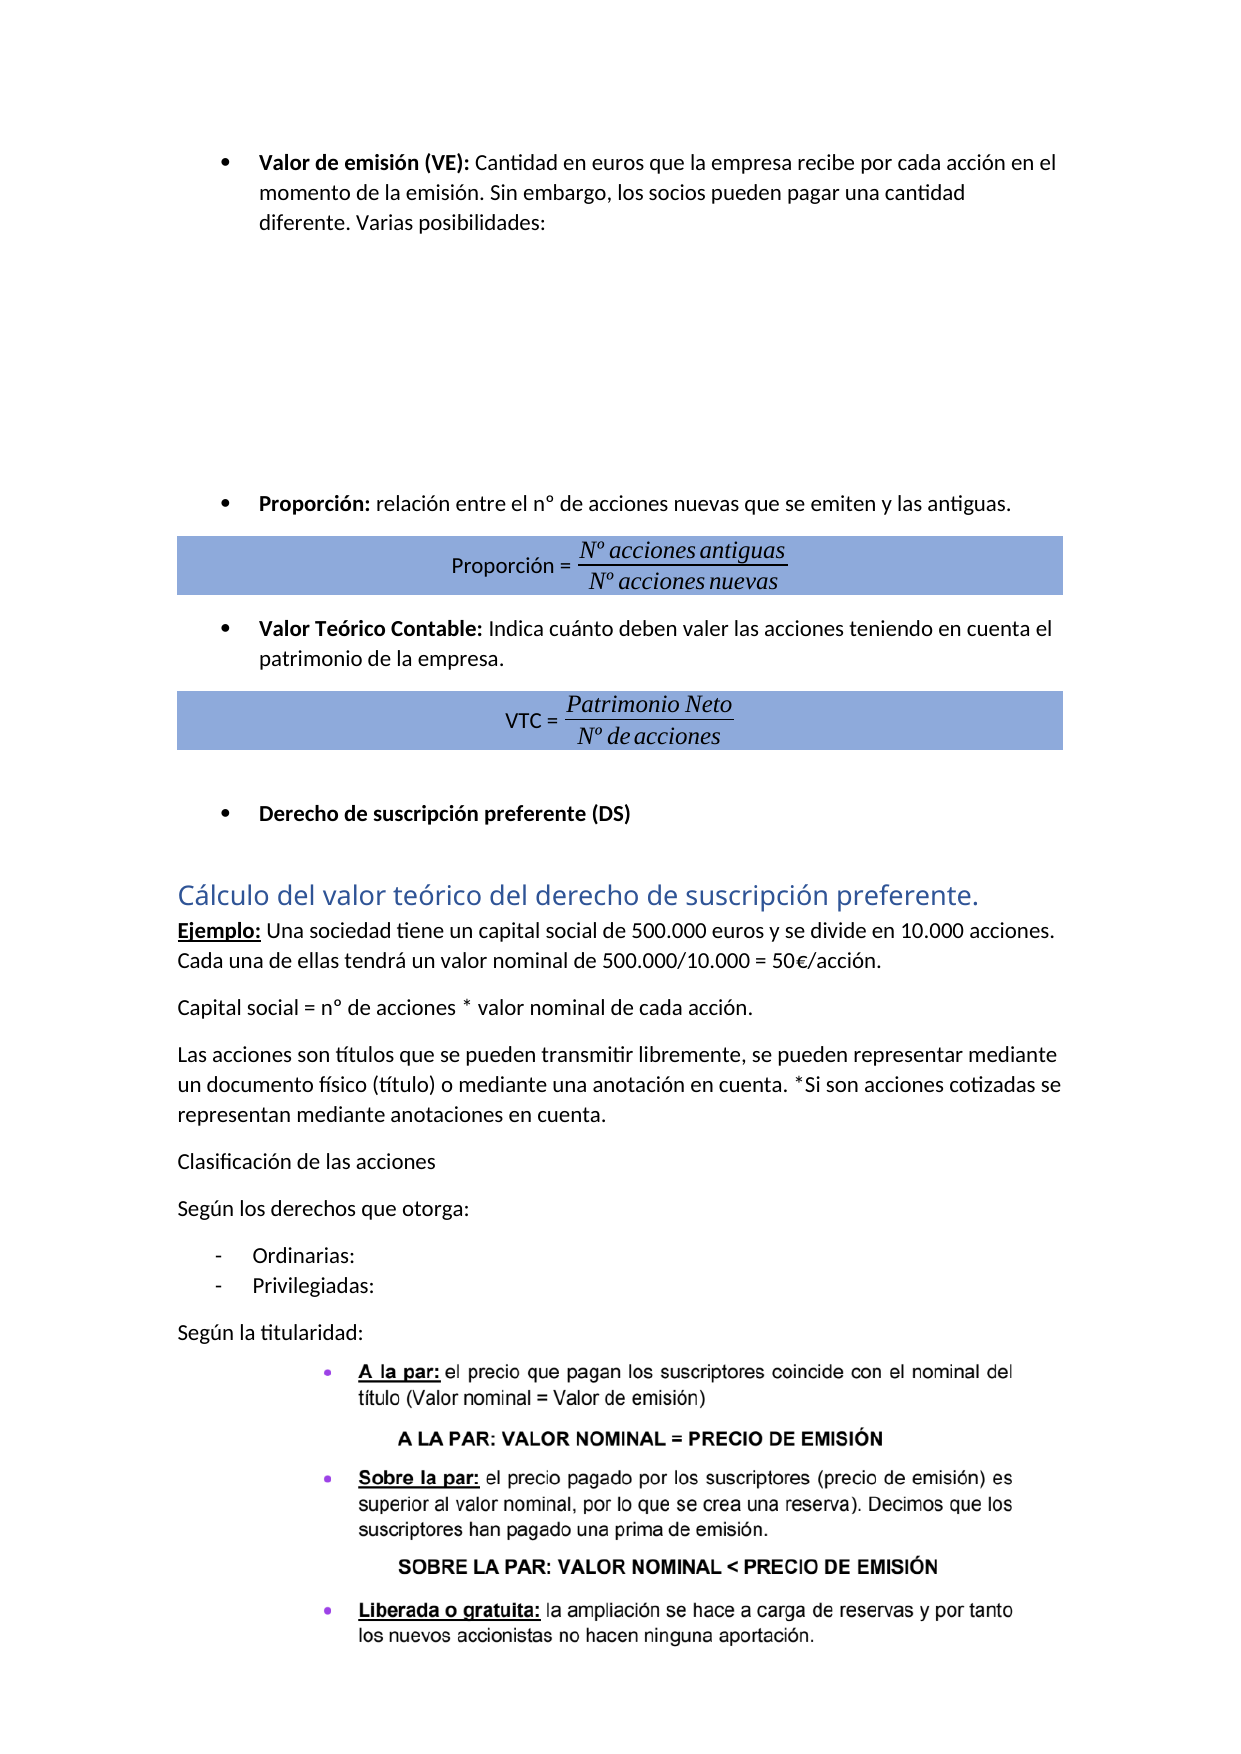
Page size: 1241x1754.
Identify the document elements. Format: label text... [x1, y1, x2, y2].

text Proporción = [177, 536, 1063, 595]
list Privilegiadas: [215, 1271, 1063, 1299]
text Según los derechos que otorga: [177, 1194, 1063, 1222]
text Clasificación de las acciones [177, 1147, 1063, 1175]
text Según la titularidad: [177, 1318, 1063, 1346]
subtitle Cálculo del valor teórico del derecho de suscripción preferente. [177, 876, 1063, 913]
text Las acciones son títulos que se pueden transmitir libremente, se pueden representar mediante un documento físico (título) o mediante una anotación en cuenta. *Si son acciones cotizadas se representan mediante anotaciones en cuenta. [177, 1040, 1063, 1128]
list Derecho de suscripción preferente (DS) [221, 799, 1063, 827]
text VTC = [177, 691, 1063, 750]
list Ordinarias: [215, 1241, 1063, 1269]
text Capital social = nº de acciones * valor nominal de cada acción. [177, 993, 1063, 1021]
list Valor Teórico Contable: Indica cuánto deben valer las acciones teniendo en cuenta el patrimonio de la empresa. [221, 614, 1063, 672]
text Ejemplo: Una sociedad tiene un capital social de 500.000 euros y se divide en 10.000 acciones. Cada una de ellas tendrá un valor nominal de 500.000/10.000 = 50€/acción. [177, 916, 1063, 974]
list Proporción: relación entre el nº de acciones nuevas que se emiten y las antiguas. [221, 489, 1063, 517]
list Valor de emisión (VE): Cantidad en euros que la empresa recibe por cada acción en el momento de la emisión. Sin embargo, los socios pueden pagar una cantidad diferente. Varias posibilidades: [221, 148, 1063, 236]
